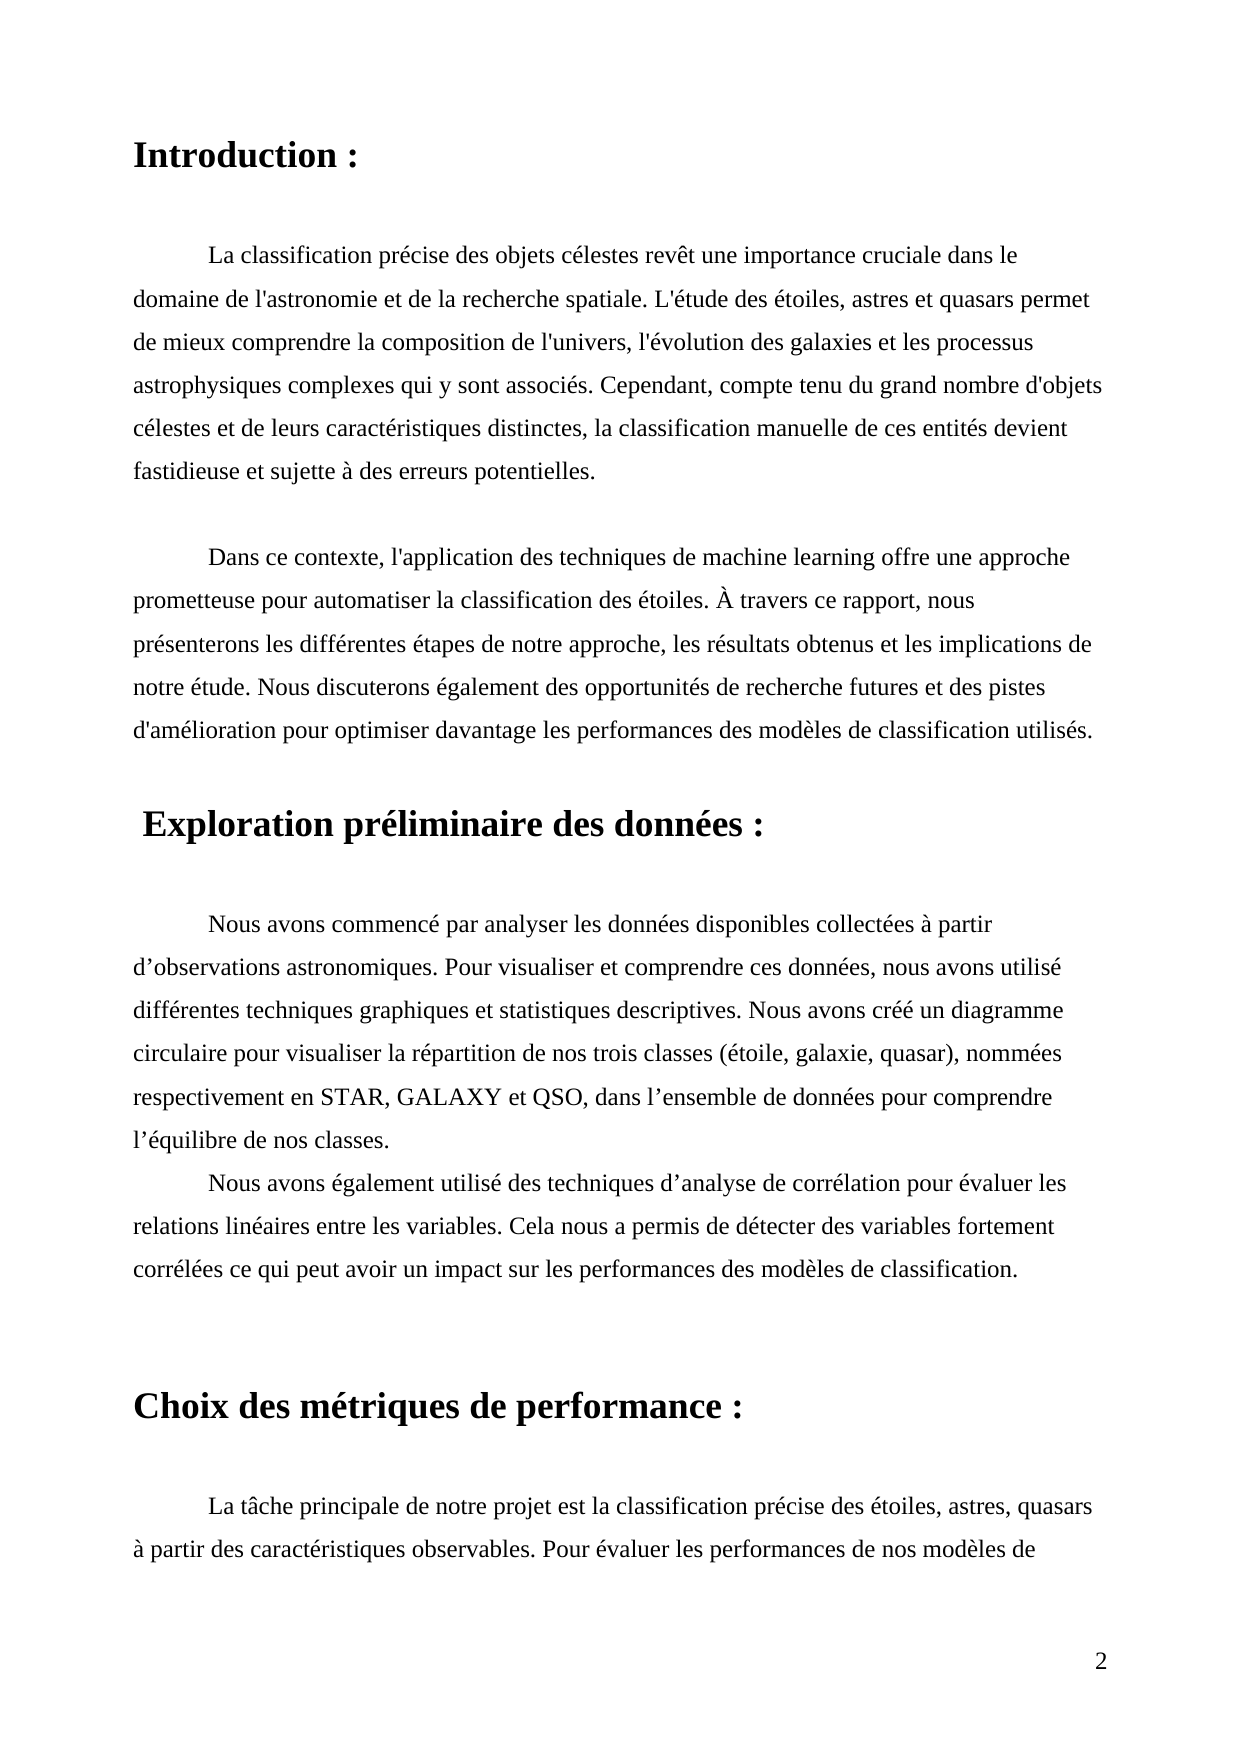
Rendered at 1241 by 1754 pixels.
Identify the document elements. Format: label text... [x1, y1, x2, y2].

text Nous avons également utilisé des techniques d’analyse de corrélation pour évaluer les relations linéaires entre les variables. Cela nous a permis de détecter des variables fortement corrélées ce qui peut avoir un impact sur les performances des modèles de classification. [133, 1168, 1107, 1283]
subtitle Introduction : [133, 133, 1107, 176]
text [133, 1491, 1107, 1563]
text Nous avons commencé par analyser les données disponibles collectées à partir d’observations astronomiques. Pour visualiser et comprendre ces données, nous avons utilisé différentes techniques graphiques et statistiques descriptives. Nous avons créé un diagramme circulaire pour visualiser la répartition de nos trois classes (étoile, galaxie, quasar), nommées respectivement en STAR, GALAXY et QSO, dans l’ensemble de données pour comprendre l’équilibre de nos classes. [133, 909, 1107, 1153]
text Dans ce contexte, l'application des techniques de machine learning offre une approche prometteuse pour automatiser la classification des étoiles. À travers ce rapport, nous présenterons les différentes étapes de notre approche, les résultats obtenus et les implications de notre étude. Nous discuterons également des opportunités de recherche futures et des pistes d'amélioration pour optimiser davantage les performances des modèles de classification utilisés. [133, 542, 1107, 744]
text La classification précise des objets célestes revêt une importance cruciale dans le domaine de l'astronomie et de la recherche spatiale. L'étude des étoiles, astres et quasars permet de mieux comprendre la composition de l'univers, l'évolution des galaxies et les processus astrophysiques complexes qui y sont associés. Cependant, compte tenu du grand nombre d'objets célestes et de leurs caractéristiques distinctes, la classification manuelle de ces entités devient fastidieuse et sujette à des erreurs potentielles. [133, 241, 1107, 485]
subtitle Exploration préliminaire des données : [133, 801, 1107, 844]
subtitle Choix des métriques de performance : [133, 1383, 1107, 1427]
